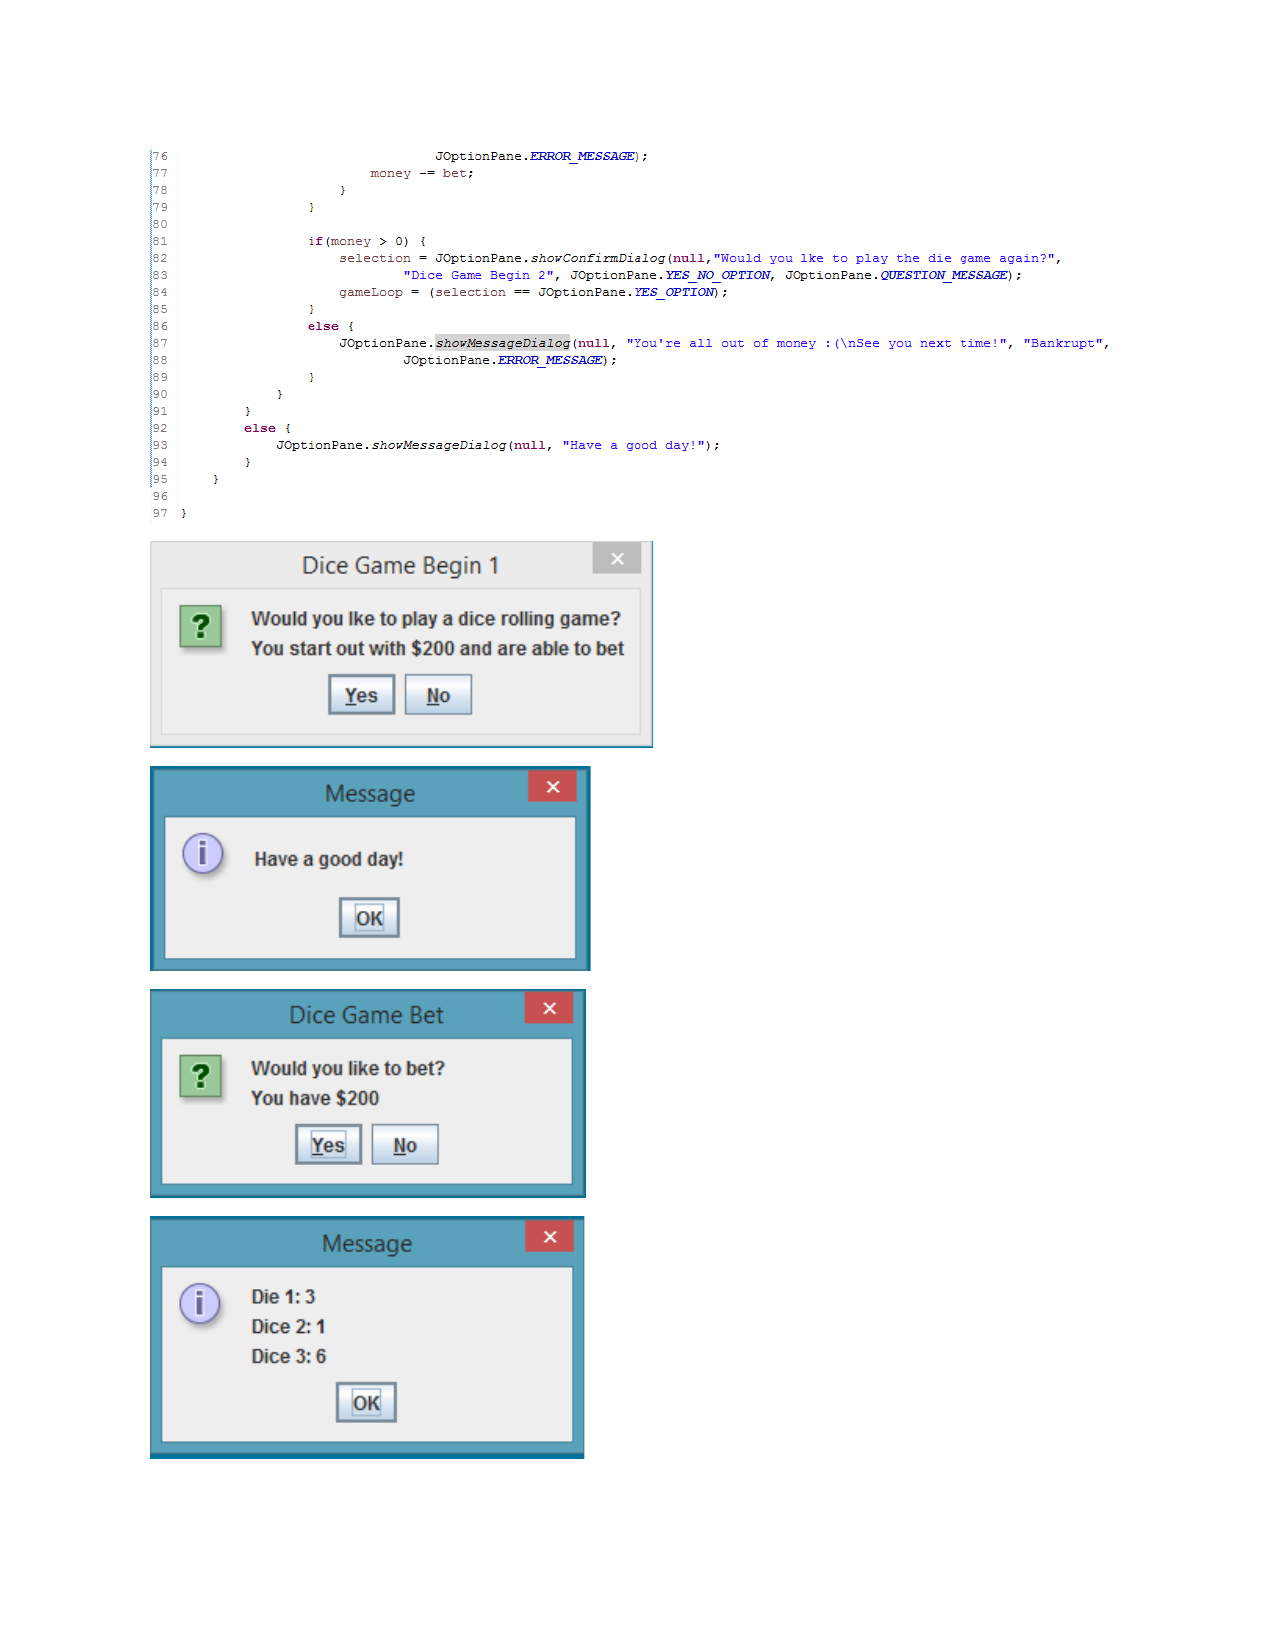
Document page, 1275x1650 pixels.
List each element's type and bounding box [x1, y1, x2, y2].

picture [150, 150, 1125, 523]
picture [153, 769, 587, 971]
picture [150, 541, 654, 746]
picture [150, 1219, 585, 1454]
picture [150, 991, 584, 1196]
